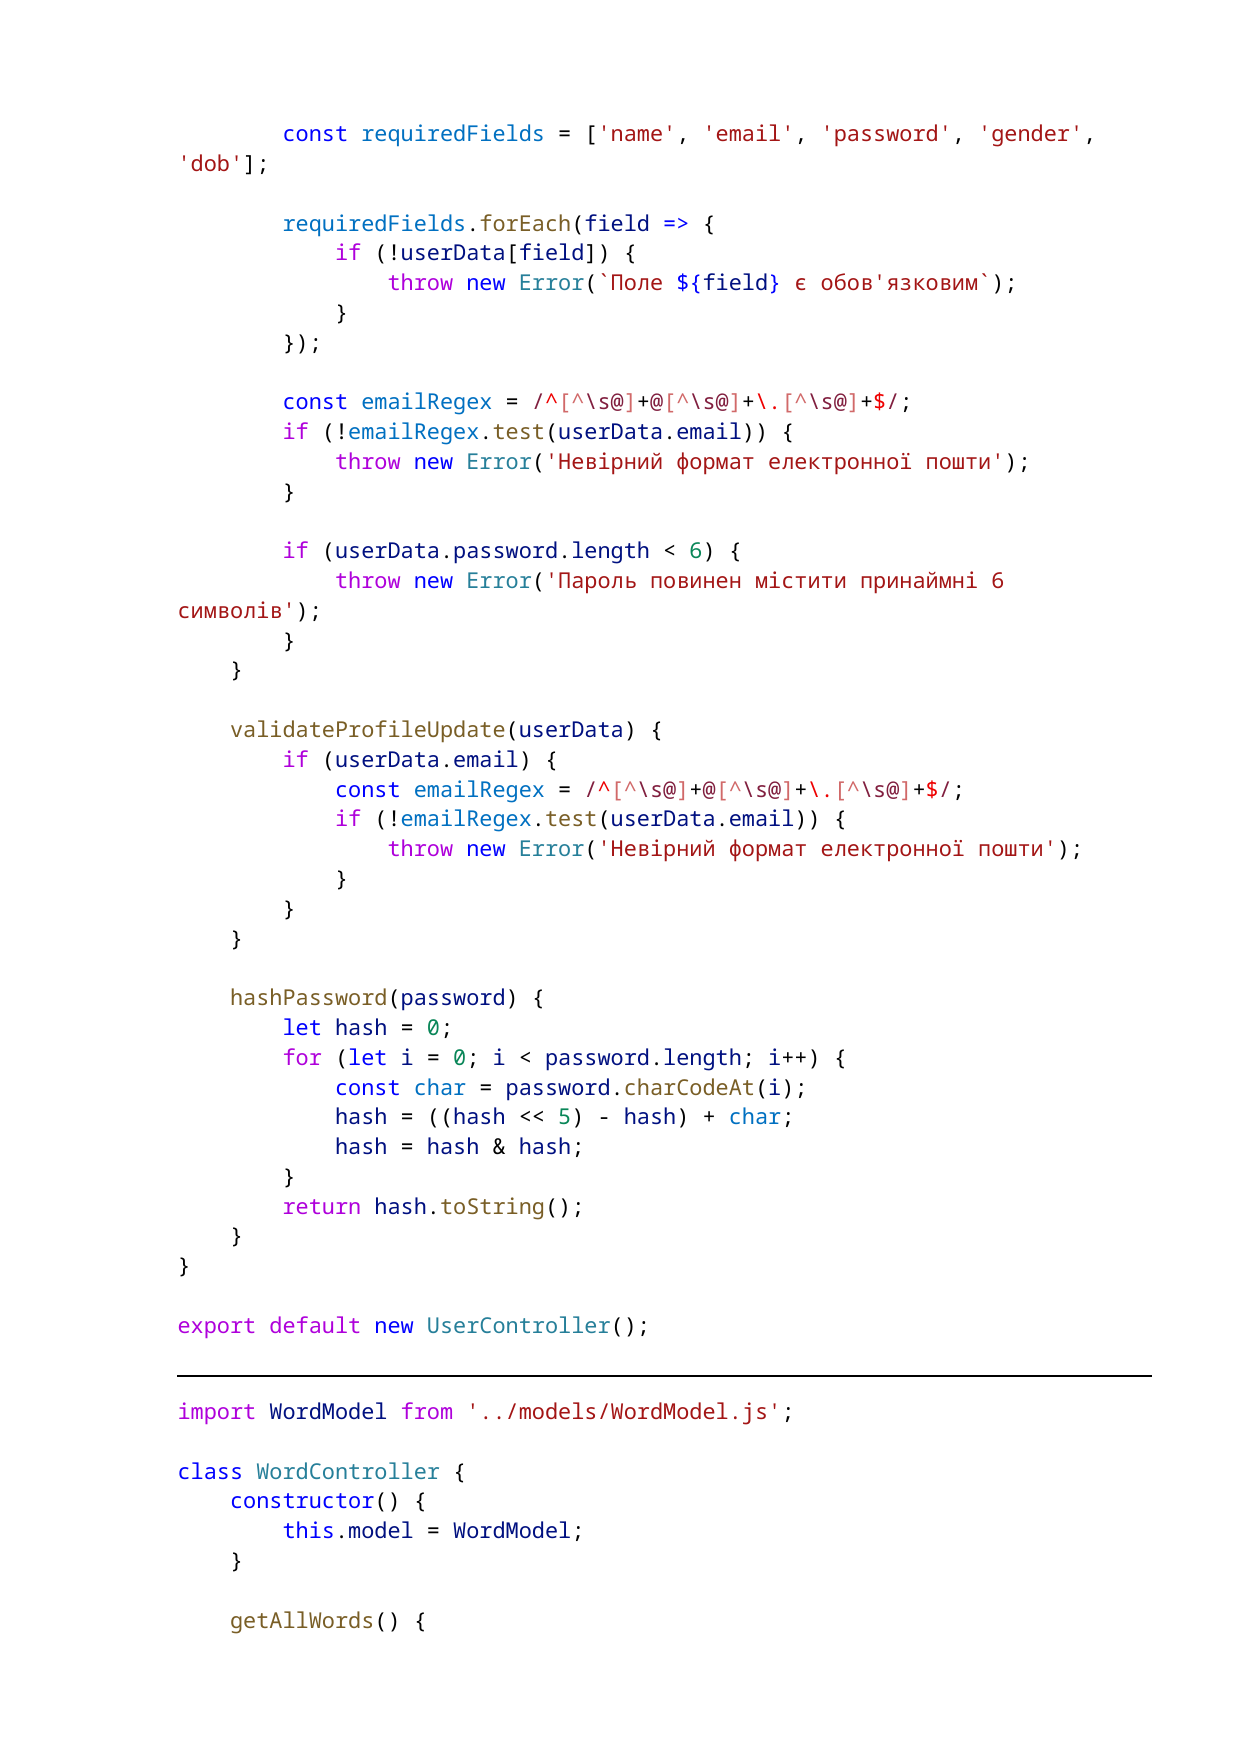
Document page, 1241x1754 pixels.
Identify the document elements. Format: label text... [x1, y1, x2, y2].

text constructor() { [177, 1485, 1152, 1515]
text } [177, 624, 1152, 654]
text return hash.toString(); [177, 1191, 1152, 1220]
text } [177, 1250, 1152, 1280]
text if (userData.email) { [177, 744, 1152, 773]
text }); [177, 327, 1152, 356]
text const requiredFields = ['name', 'email', 'password', 'gender', 'dob']; [177, 118, 1152, 178]
text } [177, 654, 1152, 684]
text } [177, 476, 1152, 505]
text throw new Error(`Поле ${field} є обов'язковим`); [177, 267, 1152, 297]
text const char = password.charCodeAt(i); [177, 1071, 1152, 1101]
text } [177, 863, 1152, 893]
text } [177, 893, 1152, 922]
text validateProfileUpdate(userData) { [177, 714, 1152, 744]
text throw new Error('Пароль повинен містити принаймні 6 символів'); [177, 565, 1152, 624]
text import WordModel from '../models/WordModel.js'; [177, 1396, 1152, 1426]
text if (!userData[field]) { [177, 237, 1152, 267]
text this.model = WordModel; [177, 1515, 1152, 1545]
text hash = ((hash << 5) - hash) + char; [177, 1101, 1152, 1131]
text if (!emailRegex.test(userData.email)) { [177, 803, 1152, 833]
text let hash = 0; [177, 1012, 1152, 1042]
text requiredFields.forEach(field => { [177, 207, 1152, 237]
text const emailRegex = /^[^\s@]+@[^\s@]+\.[^\s@]+$/; [177, 773, 1152, 803]
text } [177, 297, 1152, 327]
text hashPassword(password) { [177, 982, 1152, 1012]
text getAllWords() { [177, 1604, 1152, 1634]
text } [177, 922, 1152, 952]
text throw new Error('Невірний формат електронної пошти'); [177, 446, 1152, 476]
text for (let i = 0; i < password.length; i++) { [177, 1042, 1152, 1071]
text if (userData.password.length < 6) { [177, 535, 1152, 565]
text hash = hash & hash; [177, 1131, 1152, 1161]
text throw new Error('Невірний формат електронної пошти'); [177, 833, 1152, 863]
text class WordController { [177, 1456, 1152, 1485]
text } [177, 1545, 1152, 1575]
text const emailRegex = /^[^\s@]+@[^\s@]+\.[^\s@]+$/; [177, 386, 1152, 416]
text } [177, 1220, 1152, 1250]
text } [177, 1161, 1152, 1191]
text if (!emailRegex.test(userData.email)) { [177, 416, 1152, 446]
text export default new UserController(); [177, 1310, 1152, 1339]
